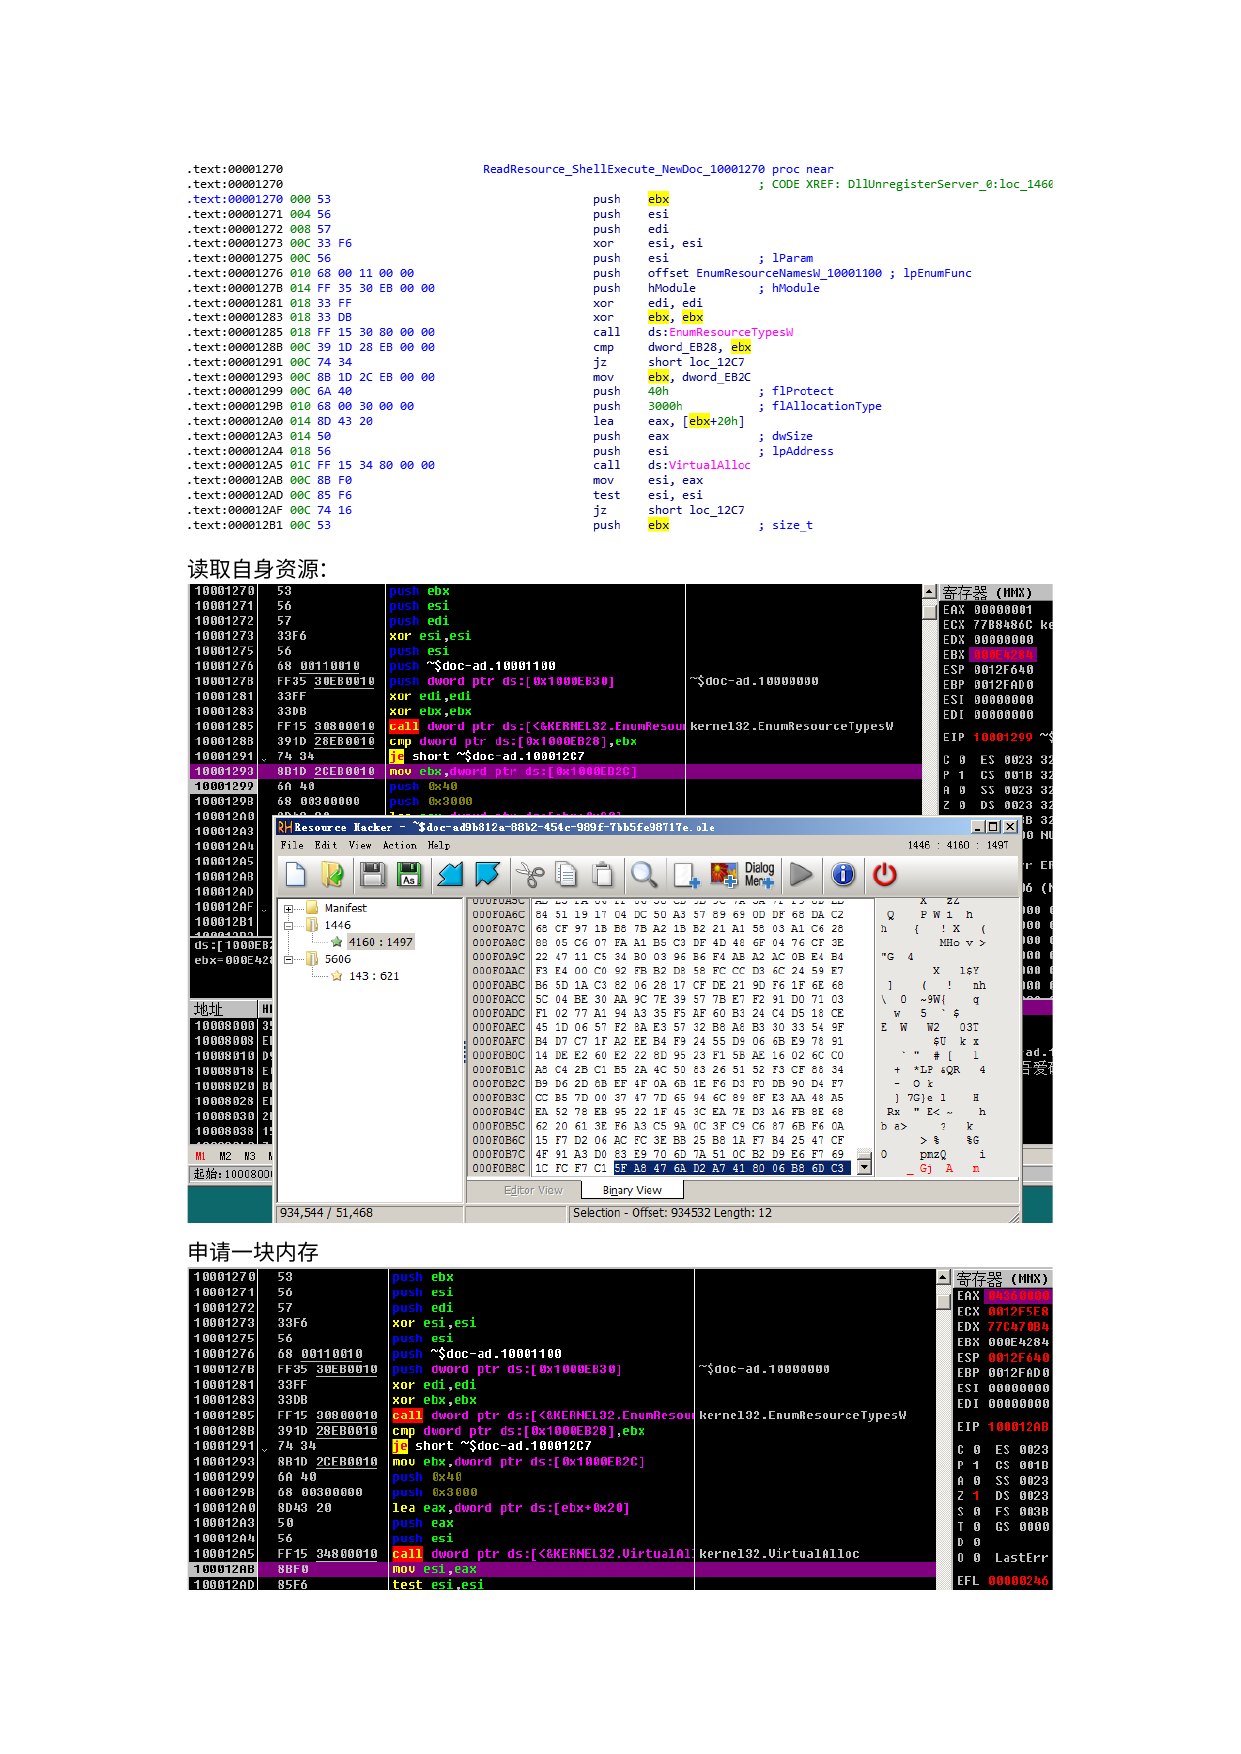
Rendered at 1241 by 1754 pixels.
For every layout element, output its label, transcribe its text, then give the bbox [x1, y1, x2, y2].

picture [187, 1267, 1053, 1590]
picture [187, 162, 1053, 532]
text 读取自身资源： [187, 552, 1053, 584]
text 申请一块内存 [187, 1234, 1053, 1267]
picture [187, 584, 1053, 1223]
